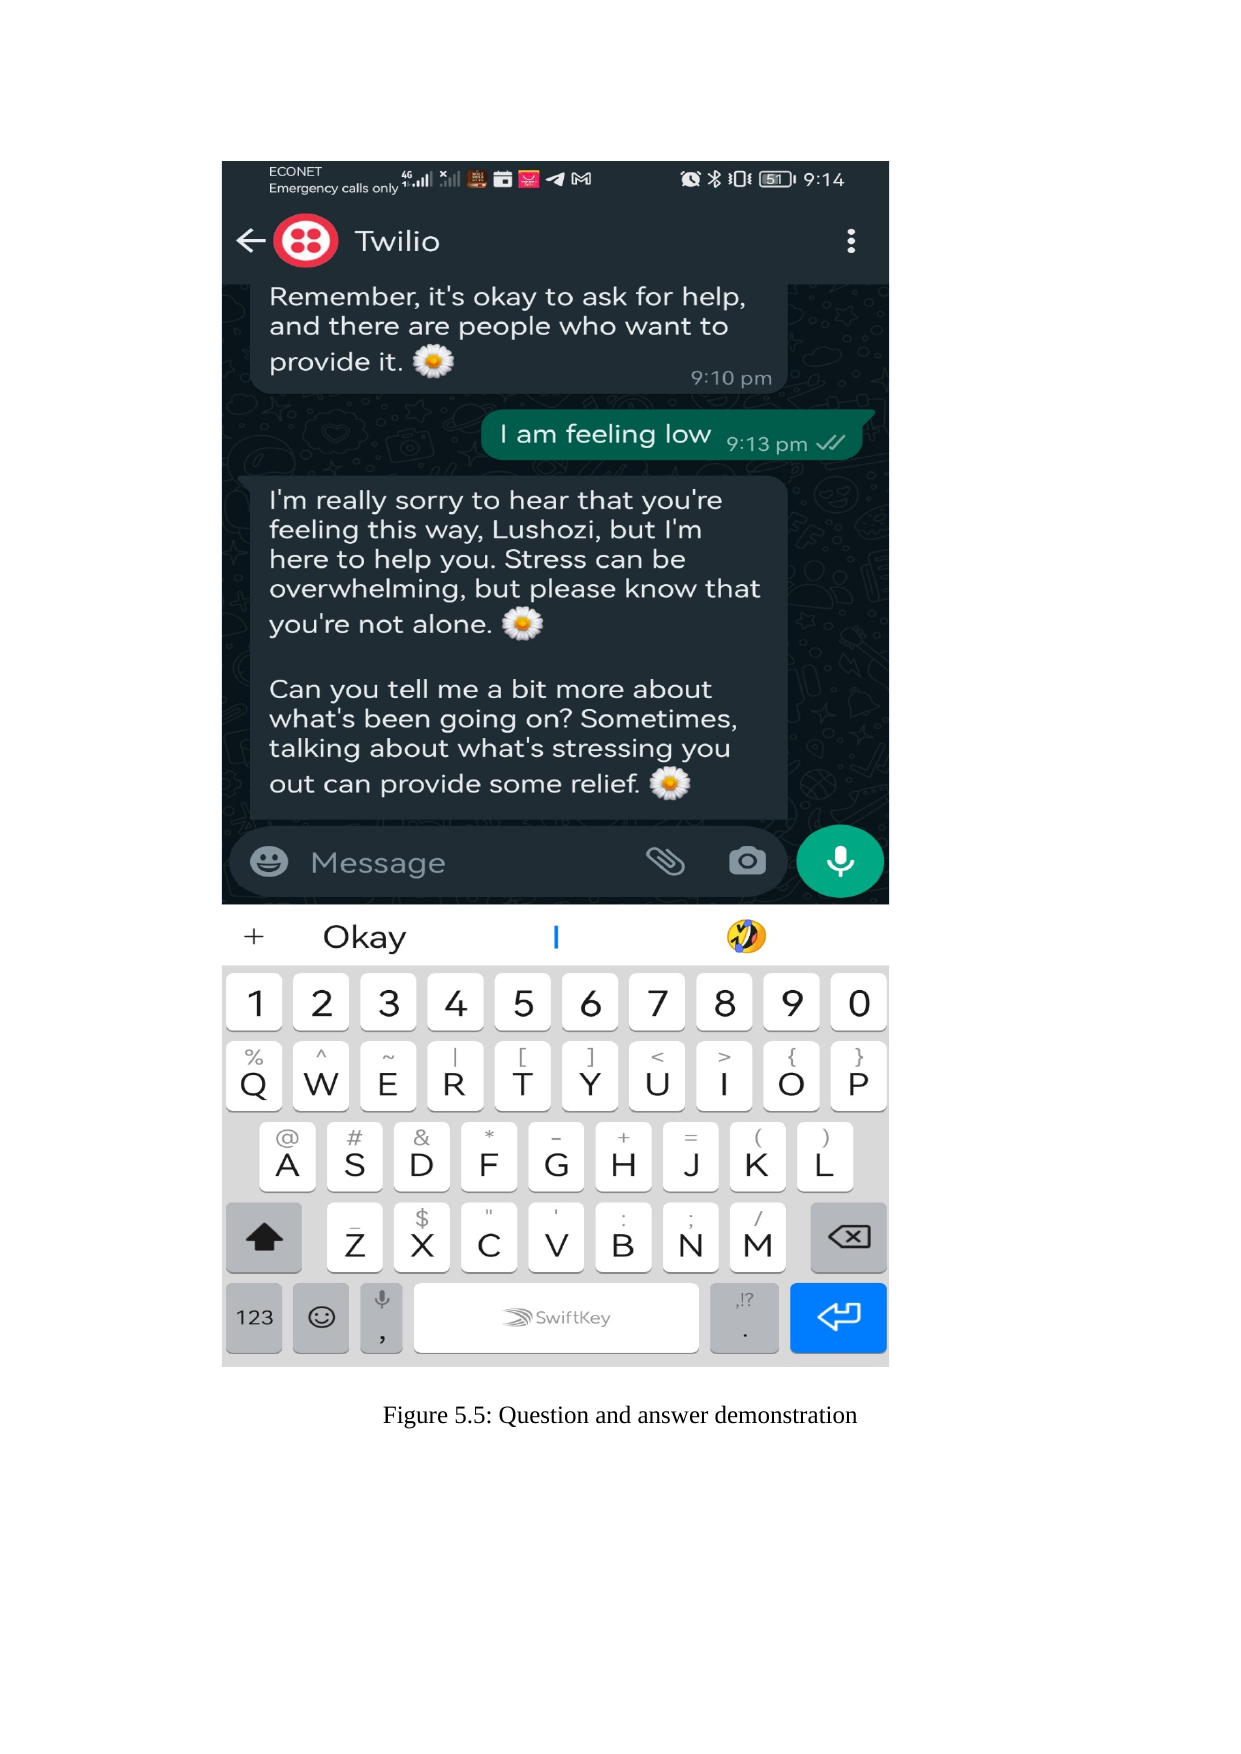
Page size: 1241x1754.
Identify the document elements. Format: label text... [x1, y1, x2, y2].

text Figure 5.5: Question and answer demonstration [150, 1401, 1090, 1429]
picture [220, 161, 888, 1364]
